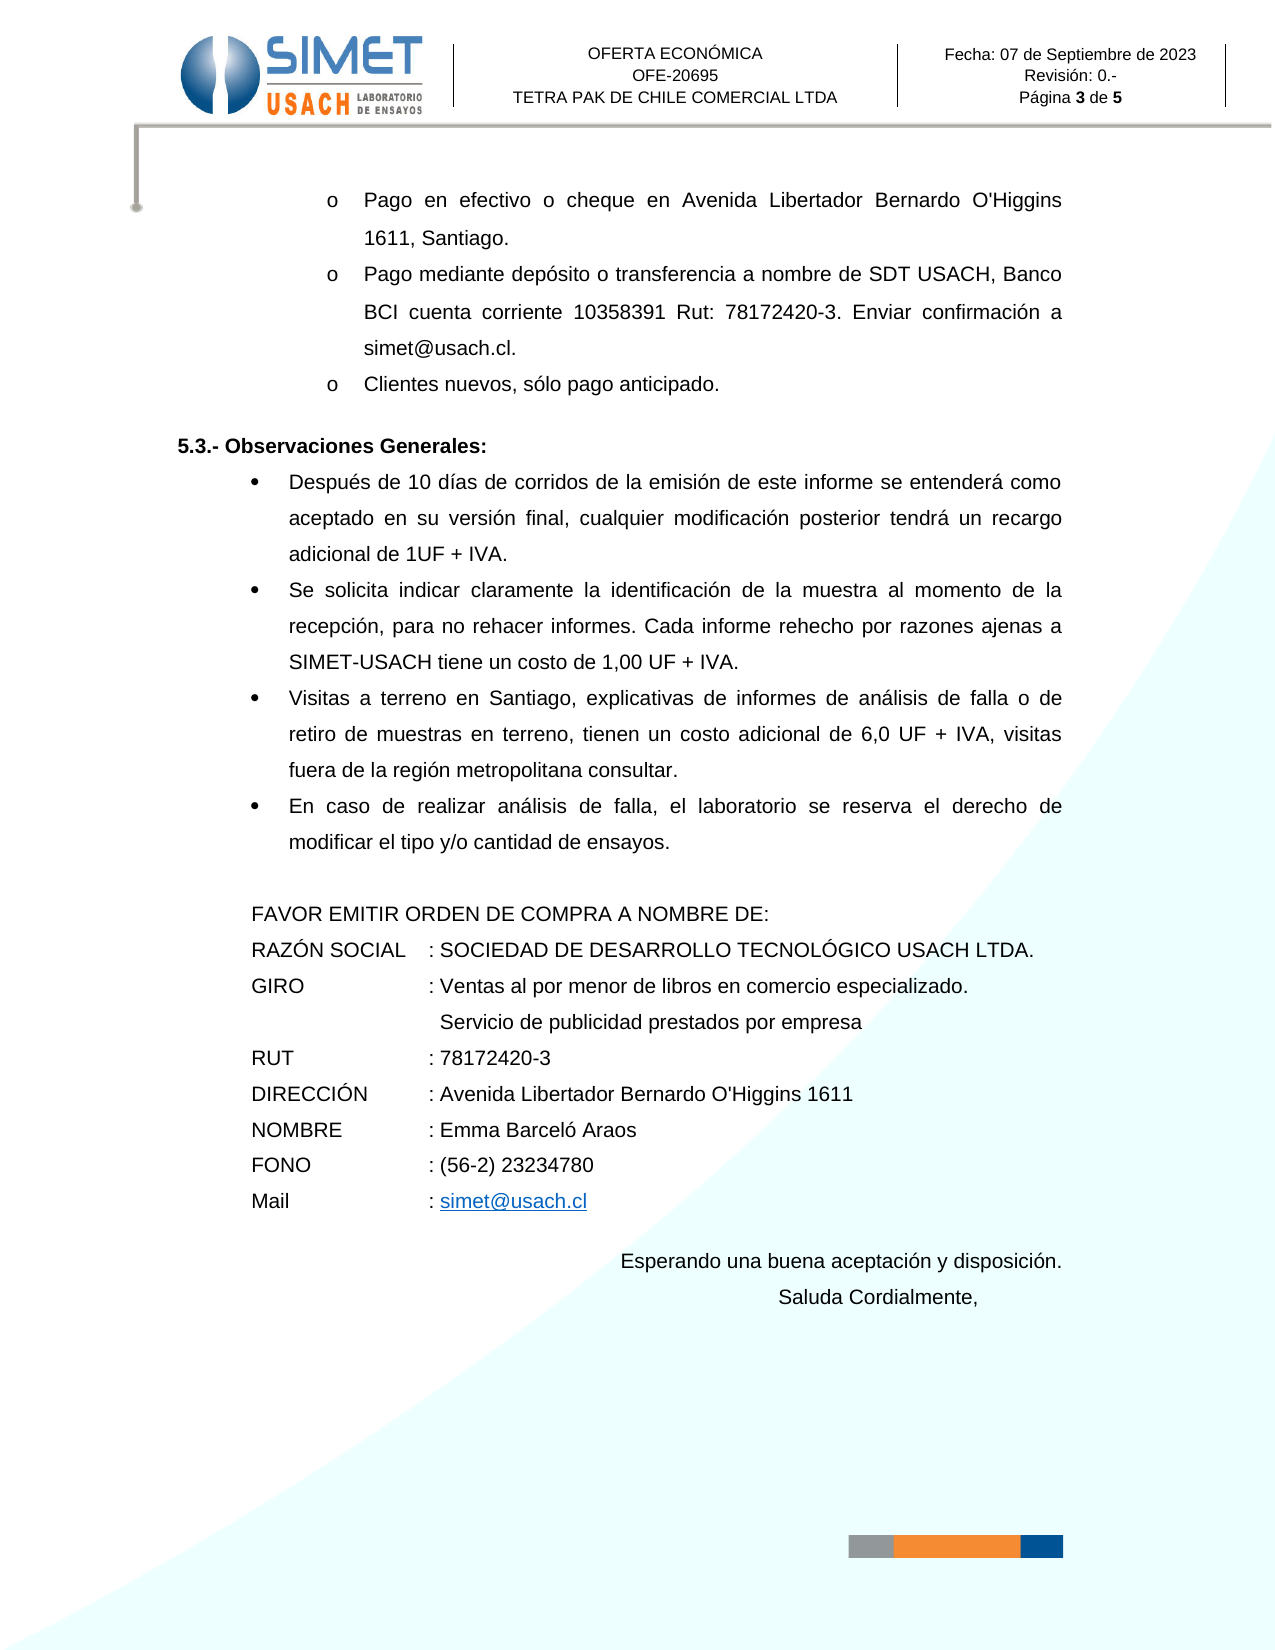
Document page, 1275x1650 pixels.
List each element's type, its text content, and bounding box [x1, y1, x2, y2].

text RAZÓN SOCIAL : SOCIEDAD DE DESARROLLO TECNOLÓGICO USACH LTDA. GIRO : Ventas al por menor de libros en comercio especializado. [251, 938, 1063, 998]
text Servicio de publicidad prestados por empresa [251, 1009, 1063, 1033]
text FAVOR EMITIR ORDEN DE COMPRA A NOMBRE DE: [177, 902, 1063, 926]
list Después de 10 días de corridos de la emisión de este informe se entenderá como aceptado en su versión final, cualquier modificación posterior tendrá un recargo adicional de 1UF + IVA. [251, 470, 1063, 566]
picture [126, 22, 1272, 219]
list Clientes nuevos, sólo pago anticipado. [326, 371, 1063, 397]
text RUT : 78172420-3 [251, 1046, 1063, 1069]
text Mail : simet@usach.cl [251, 1189, 1063, 1213]
list Pago mediante depósito o transferencia a nombre de SDT USACH, Banco BCI cuenta corriente 10358391 Rut: 78172420-3. Enviar confirmación a simet@usach.cl. [326, 262, 1063, 359]
text FONO : (56-2) 23234780 [251, 1153, 1063, 1177]
list En caso de realizar análisis de falla, el laboratorio se reserva el derecho de modificar el tipo y/o cantidad de ensayos. [251, 794, 1063, 854]
text NOMBRE : Emma Barceló Araos [251, 1117, 1063, 1141]
text Esperando una buena aceptación y disposición. [177, 1249, 1063, 1273]
list Visitas a terreno en Santiago, explicativas de informes de análisis de falla o de retiro de muestras en terreno, tienen un costo adicional de 6,0 UF + IVA, visitas fuera de la región metropolitana consultar. [251, 686, 1063, 782]
list Pago en efectivo o cheque en Avenida Libertador Bernardo O'Higgins 1611, Santiago. [326, 188, 1063, 250]
text Saluda Cordialmente, [620, 1285, 1063, 1309]
list Se solicita indicar claramente la identificación de la muestra al momento de la recepción, para no rehacer informes. Cada informe rehecho por razones ajenas a SIMET-USACH tiene un costo de 1,00 UF + IVA. [251, 578, 1063, 674]
text DIRECCIÓN : Avenida Libertador Bernardo O'Higgins 1611 [251, 1081, 1063, 1105]
text 5.3.- Observaciones Generales: [177, 434, 1063, 458]
